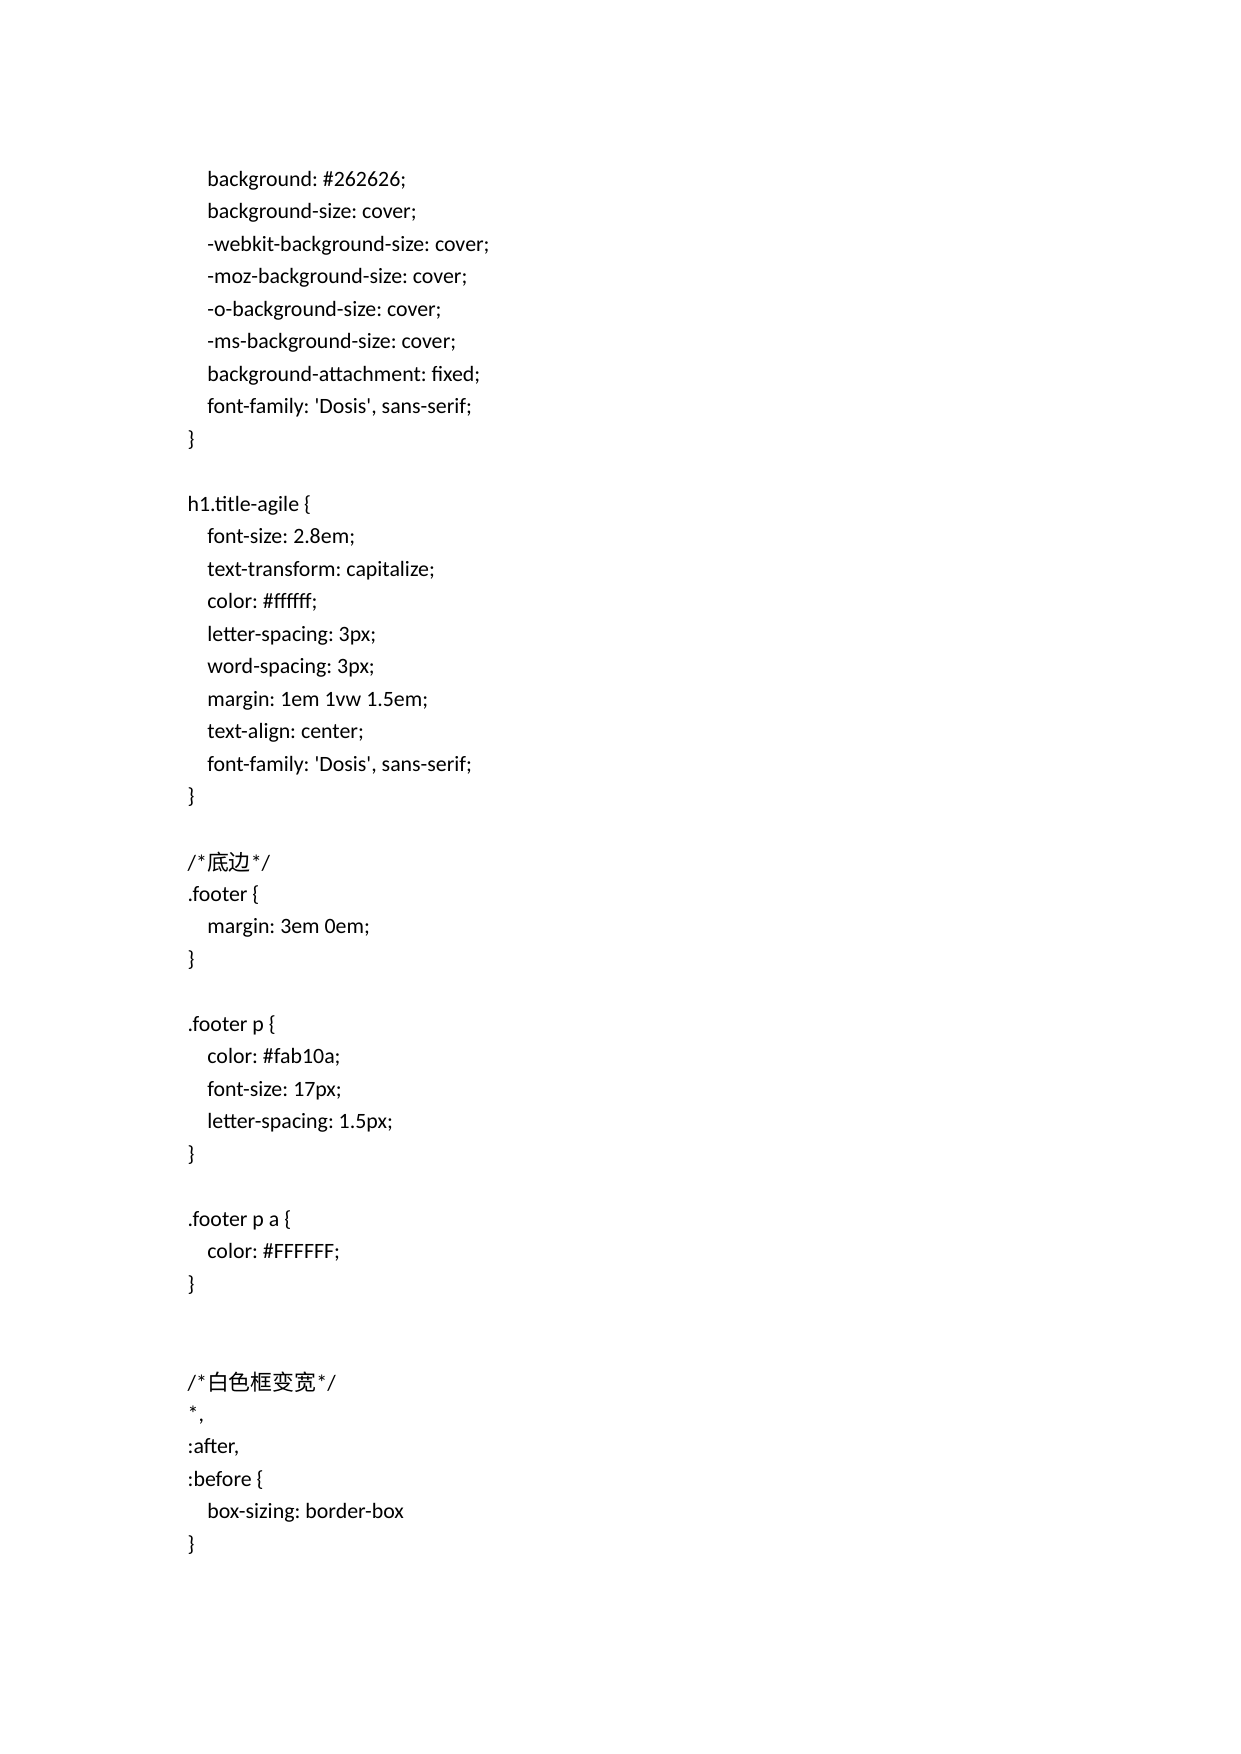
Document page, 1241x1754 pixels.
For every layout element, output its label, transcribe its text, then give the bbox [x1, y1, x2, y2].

text font-family: 'Dosis', sans-serif; [187, 389, 1053, 422]
text .footer p a { [187, 1202, 1053, 1234]
text background-size: cover; [187, 194, 1053, 227]
text box-sizing: border-box [187, 1494, 1053, 1527]
text /*白色框变宽*/ [187, 1364, 1053, 1397]
text margin: 1em 1vw 1.5em; [187, 682, 1053, 714]
text letter-spacing: 1.5px; [187, 1104, 1053, 1137]
text .footer { [187, 877, 1053, 909]
text } [187, 942, 1053, 974]
text font-size: 2.8em; [187, 519, 1053, 552]
text margin: 3em 0em; [187, 909, 1053, 942]
text -o-background-size: cover; [187, 292, 1053, 324]
text } [187, 422, 1053, 454]
text h1.title-agile { [187, 487, 1053, 519]
text text-align: center; [187, 714, 1053, 747]
text color: #FFFFFF; [187, 1234, 1053, 1267]
text :before { [187, 1462, 1053, 1494]
text text-transform: capitalize; [187, 552, 1053, 584]
text color: #fab10a; [187, 1039, 1053, 1072]
text :after, [187, 1429, 1053, 1462]
text background: #262626; [187, 162, 1053, 194]
text } [187, 779, 1053, 812]
text .footer p { [187, 1007, 1053, 1039]
text background-attachment: fixed; [187, 357, 1053, 389]
text /*底边*/ [187, 844, 1053, 877]
text -ms-background-size: cover; [187, 324, 1053, 357]
text word-spacing: 3px; [187, 649, 1053, 682]
text font-size: 17px; [187, 1072, 1053, 1104]
text } [187, 1527, 1053, 1559]
text *, [187, 1397, 1053, 1429]
text } [187, 1267, 1053, 1299]
text -moz-background-size: cover; [187, 259, 1053, 292]
text -webkit-background-size: cover; [187, 227, 1053, 259]
text font-family: 'Dosis', sans-serif; [187, 747, 1053, 779]
text color: #ffffff; [187, 584, 1053, 617]
text } [187, 1137, 1053, 1169]
text letter-spacing: 3px; [187, 617, 1053, 649]
